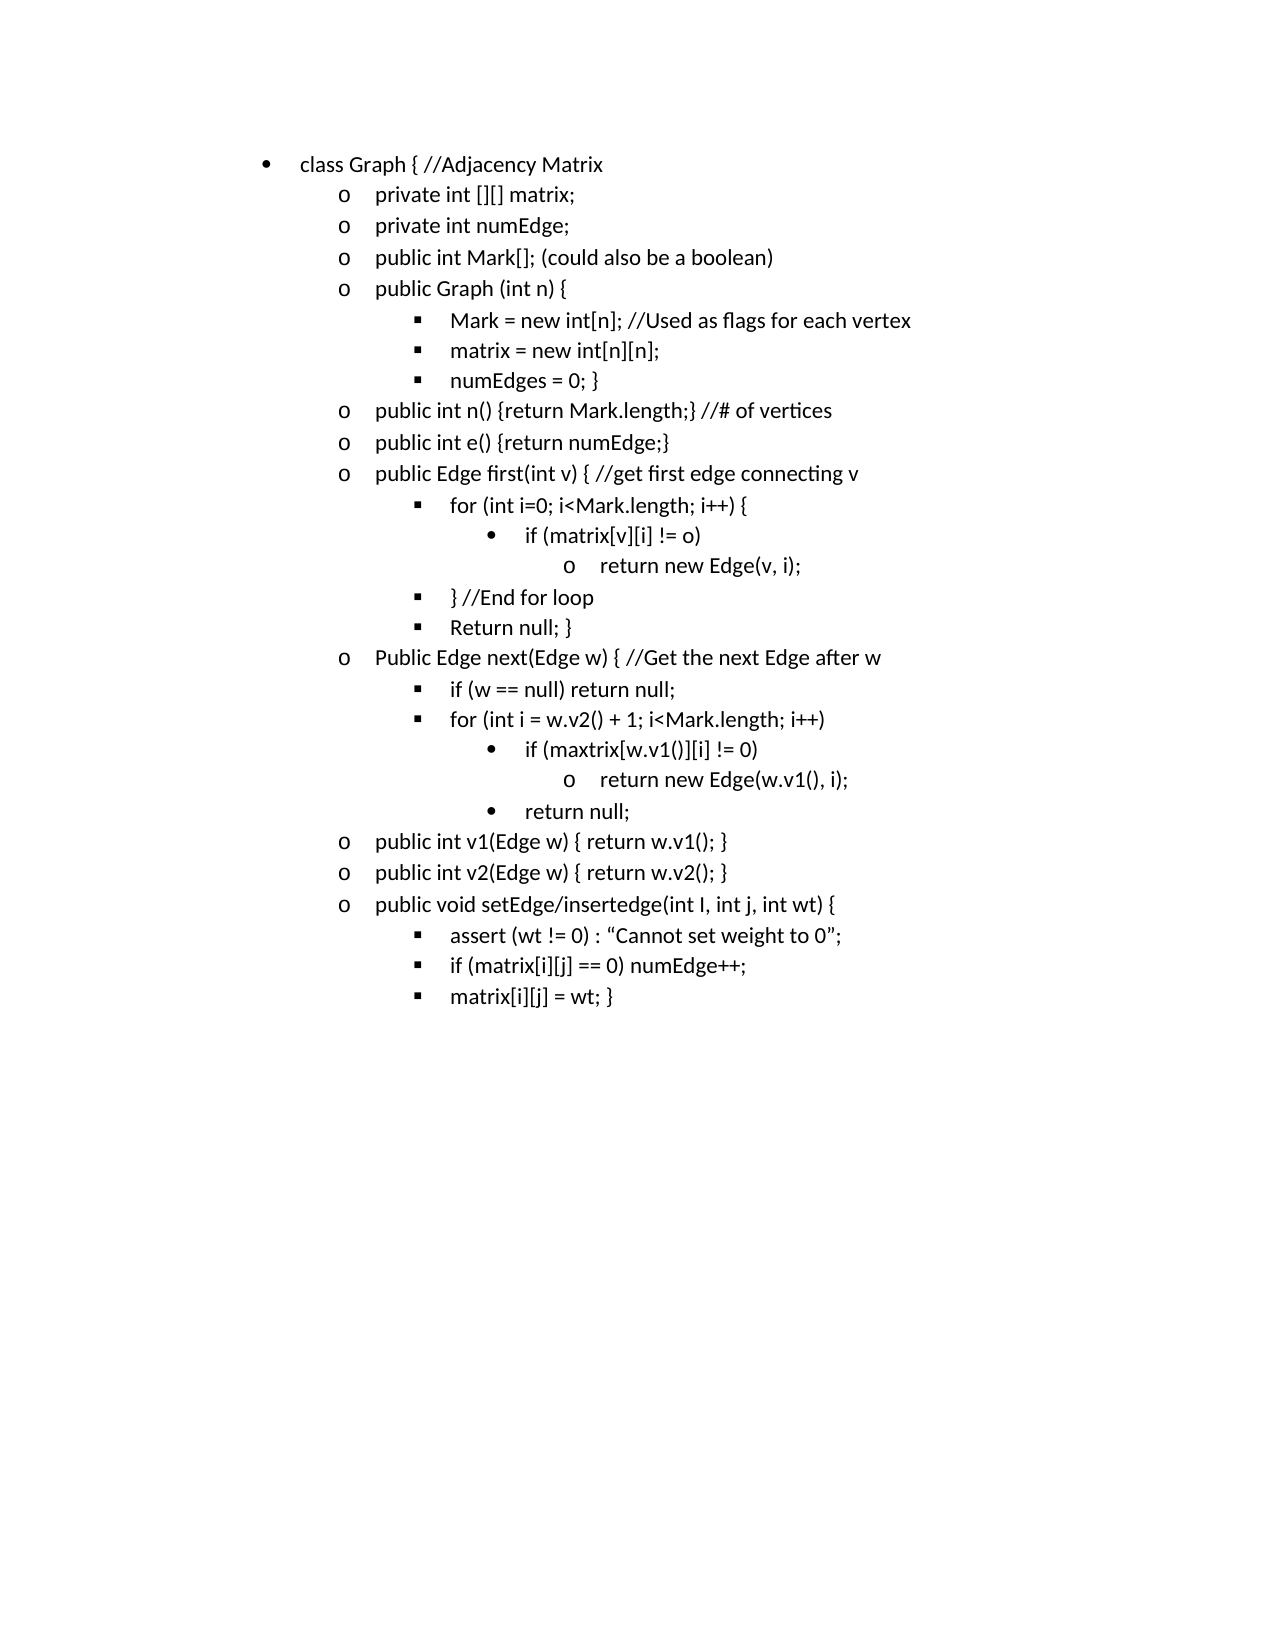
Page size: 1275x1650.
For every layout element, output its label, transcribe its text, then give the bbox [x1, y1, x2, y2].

list if (matrix[i][j] == 0) numEdge++; [412, 952, 1125, 980]
list public Edge first(int v) { //get first edge connecting v [337, 459, 1125, 489]
list for (int i = w.v2() + 1; i<Mark.length; i++) [412, 705, 1125, 733]
list private int numEdge; [337, 212, 1125, 241]
list if (w == null) return null; [412, 675, 1125, 703]
list for (int i=0; i<Mark.length; i++) { [412, 491, 1125, 519]
list class Graph { //Adjacency Matrix [262, 150, 1125, 178]
list if (matrix[v][i] != o) [487, 521, 1125, 549]
list matrix = new int[n][n]; [412, 336, 1125, 364]
list Return null; } [412, 613, 1125, 641]
list public int Mark[]; (could also be a boolean) [337, 243, 1125, 272]
list if (maxtrix[w.v1()][i] != 0) [487, 735, 1125, 763]
list numEdges = 0; } [412, 366, 1125, 394]
list return null; [487, 797, 1125, 825]
list return new Edge(w.v1(), i); [562, 765, 1125, 794]
list } //End for loop [412, 583, 1125, 611]
list public int v2(Edge w) { return w.v2(); } [337, 858, 1125, 888]
list public Graph (int n) { [337, 274, 1125, 304]
list public int v1(Edge w) { return w.v1(); } [337, 827, 1125, 856]
list Mark = new int[n]; //Used as flags for each vertex [412, 306, 1125, 334]
list public void setEdge/insertedge(int I, int j, int wt) { [337, 890, 1125, 919]
list return new Edge(v, i); [562, 551, 1125, 581]
list private int [][] matrix; [337, 180, 1125, 209]
list Public Edge next(Edge w) { //Get the next Edge after w [337, 643, 1125, 672]
list public int n() {return Mark.length;} //# of vertices [337, 397, 1125, 426]
list assert (wt != 0) : “Cannot set weight to 0”; [412, 921, 1125, 949]
list matrix[i][j] = wt; } [412, 982, 1125, 1010]
list public int e() {return numEdge;} [337, 428, 1125, 457]
